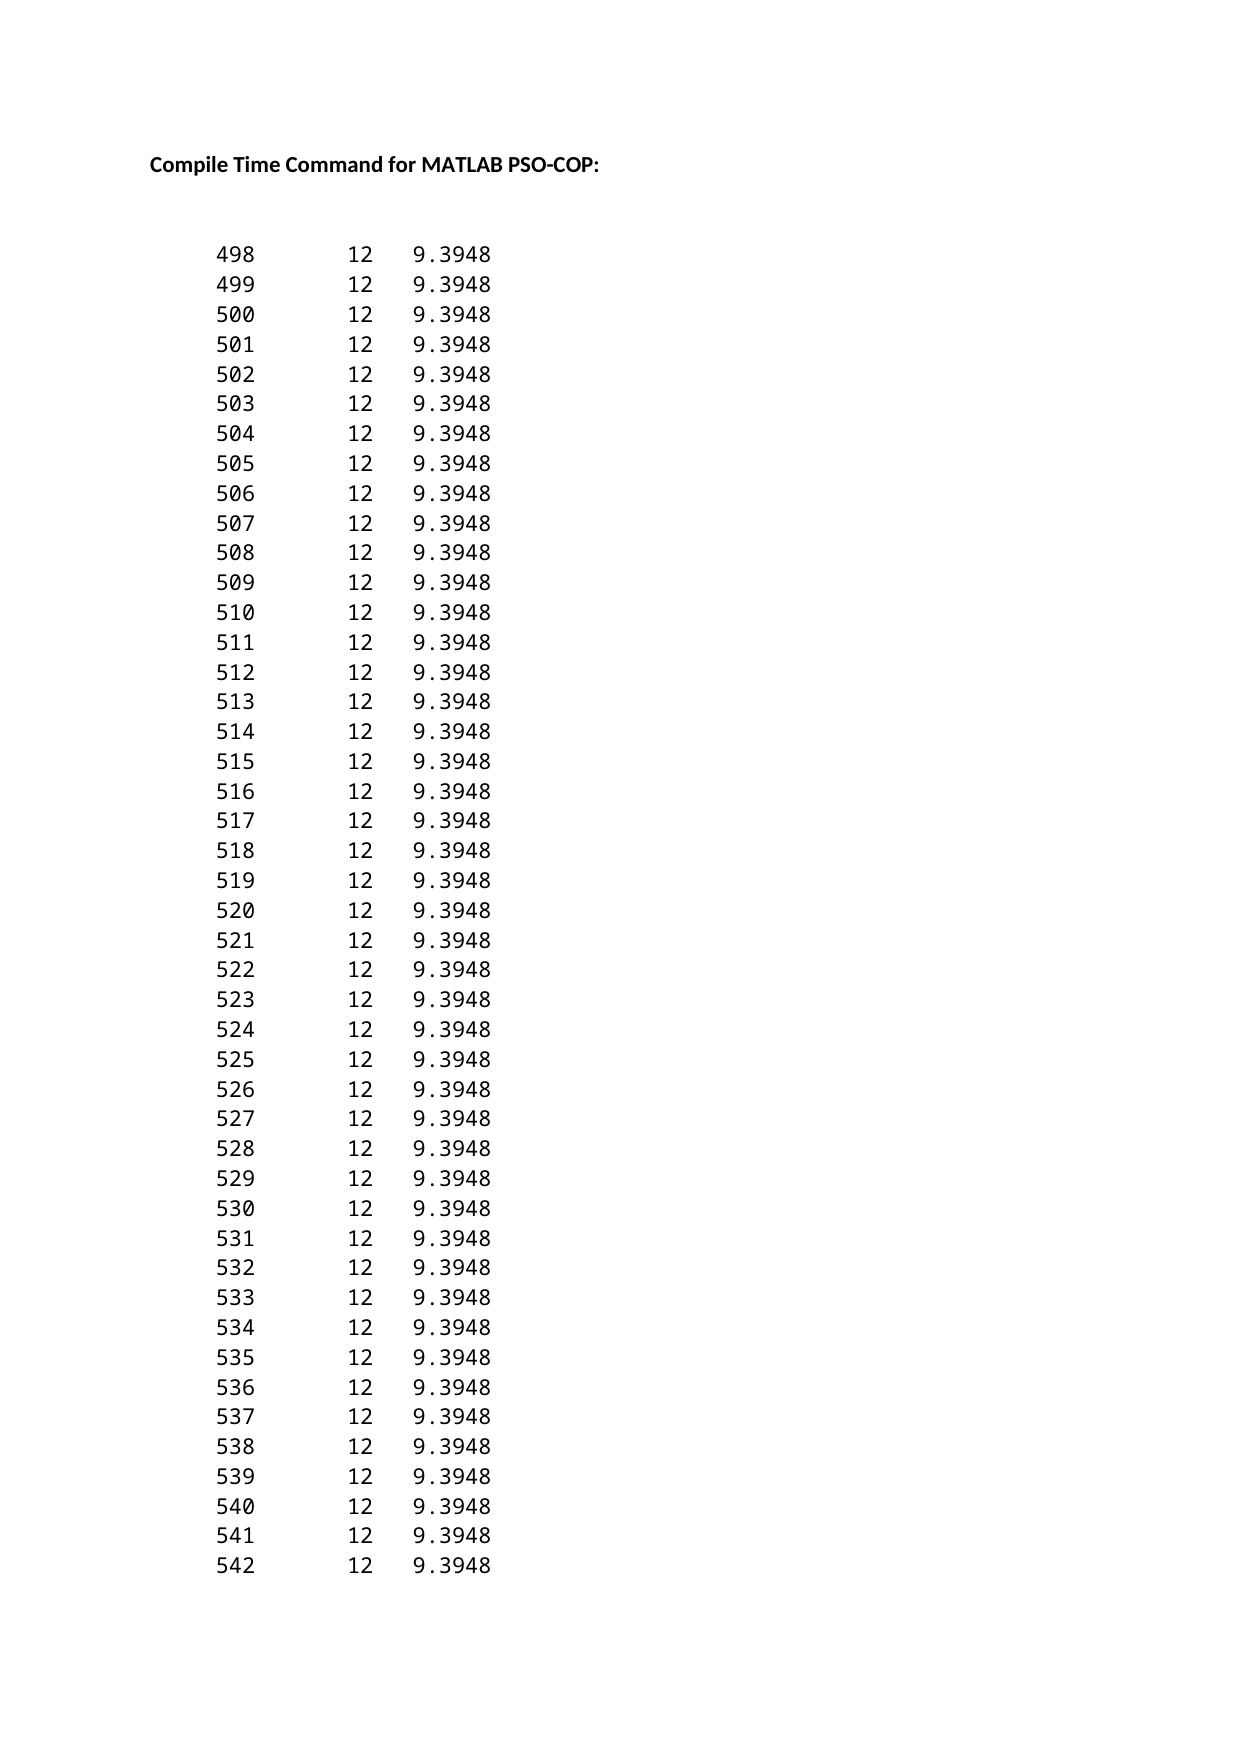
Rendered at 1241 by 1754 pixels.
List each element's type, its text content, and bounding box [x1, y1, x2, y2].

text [150, 239, 1090, 1580]
text Compile Time Command for MATLAB PSO-COP: [150, 150, 1090, 178]
